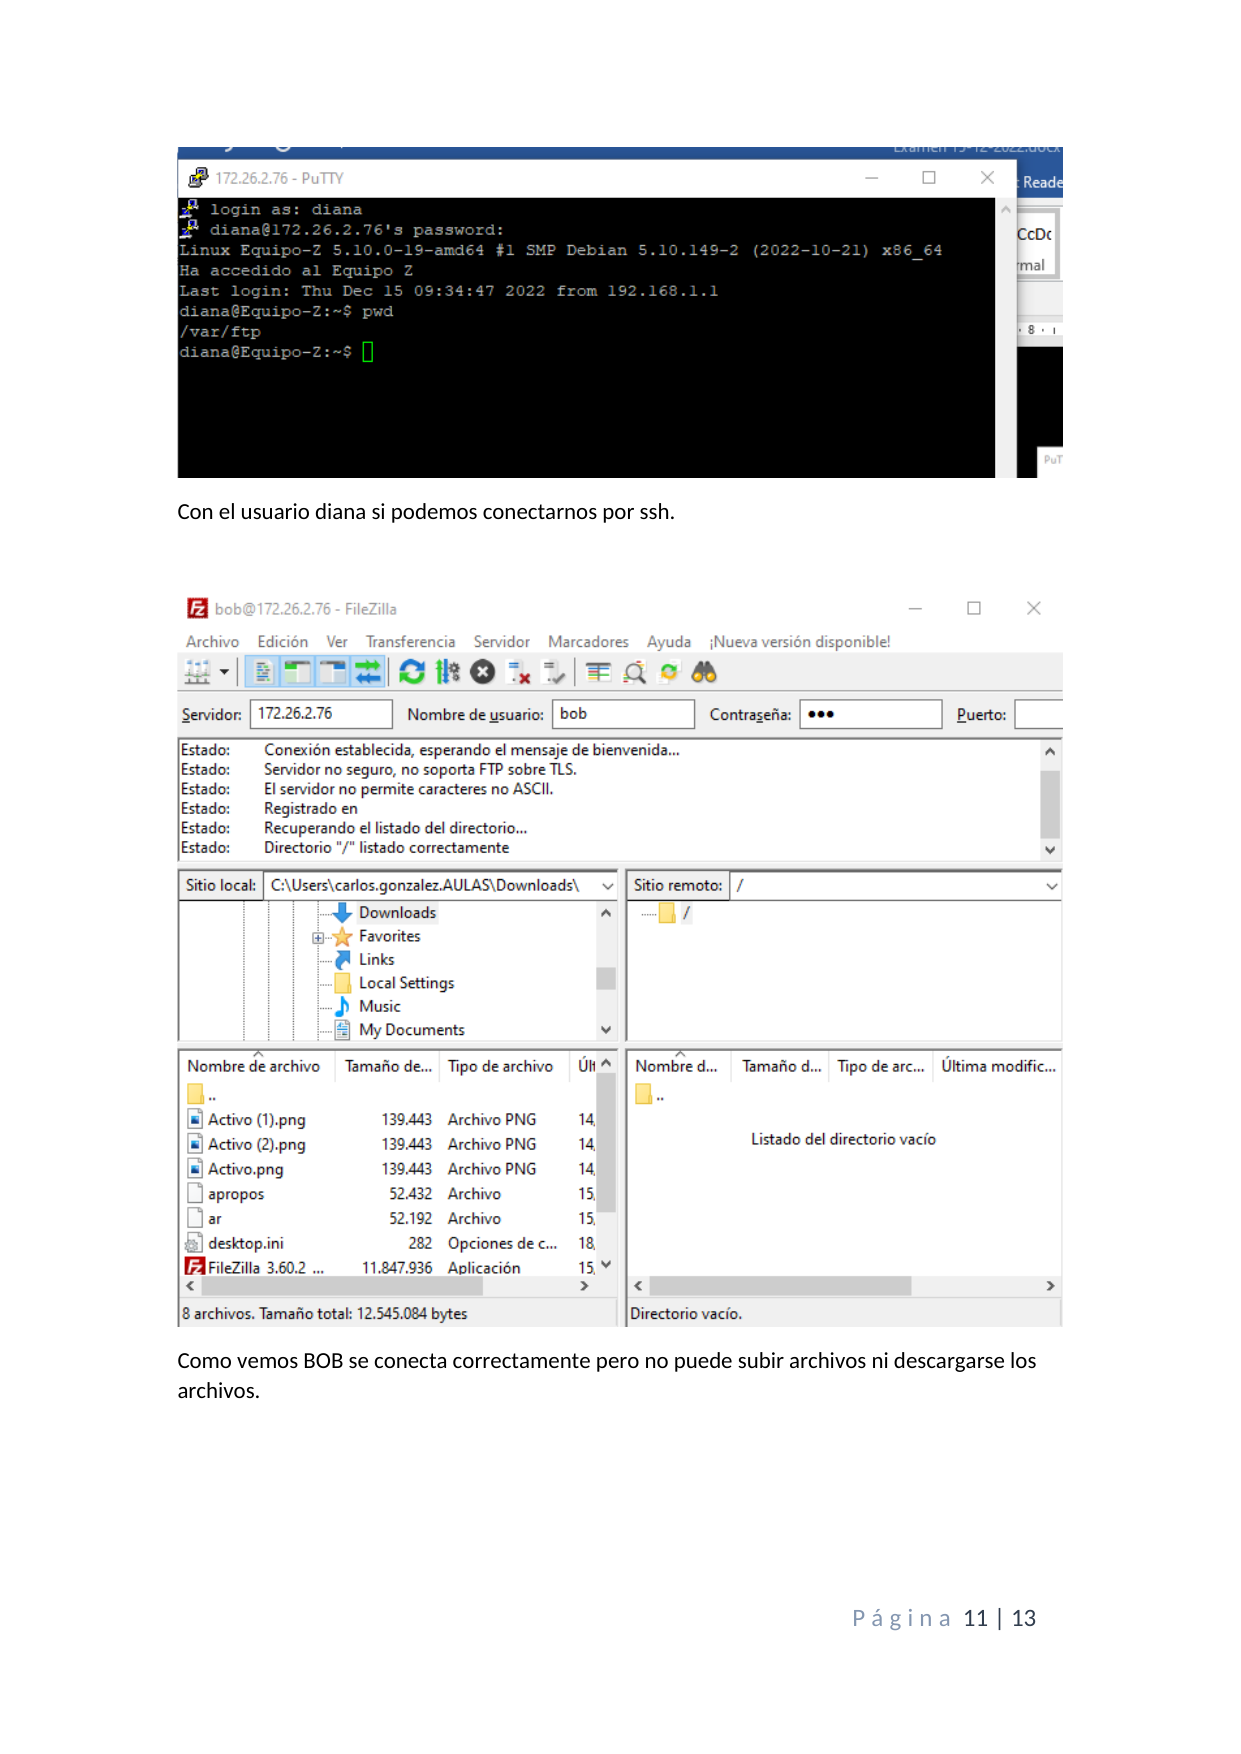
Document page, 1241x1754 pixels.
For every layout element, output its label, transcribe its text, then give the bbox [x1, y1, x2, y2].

text Como vemos BOB se conecta correctamente pero no puede subir archivos ni descargarse los archivos. [177, 1346, 1063, 1404]
picture [177, 147, 1063, 478]
text Con el usuario diana si podemos conectarnos por ssh. [177, 497, 1063, 525]
picture [177, 590, 1063, 1327]
